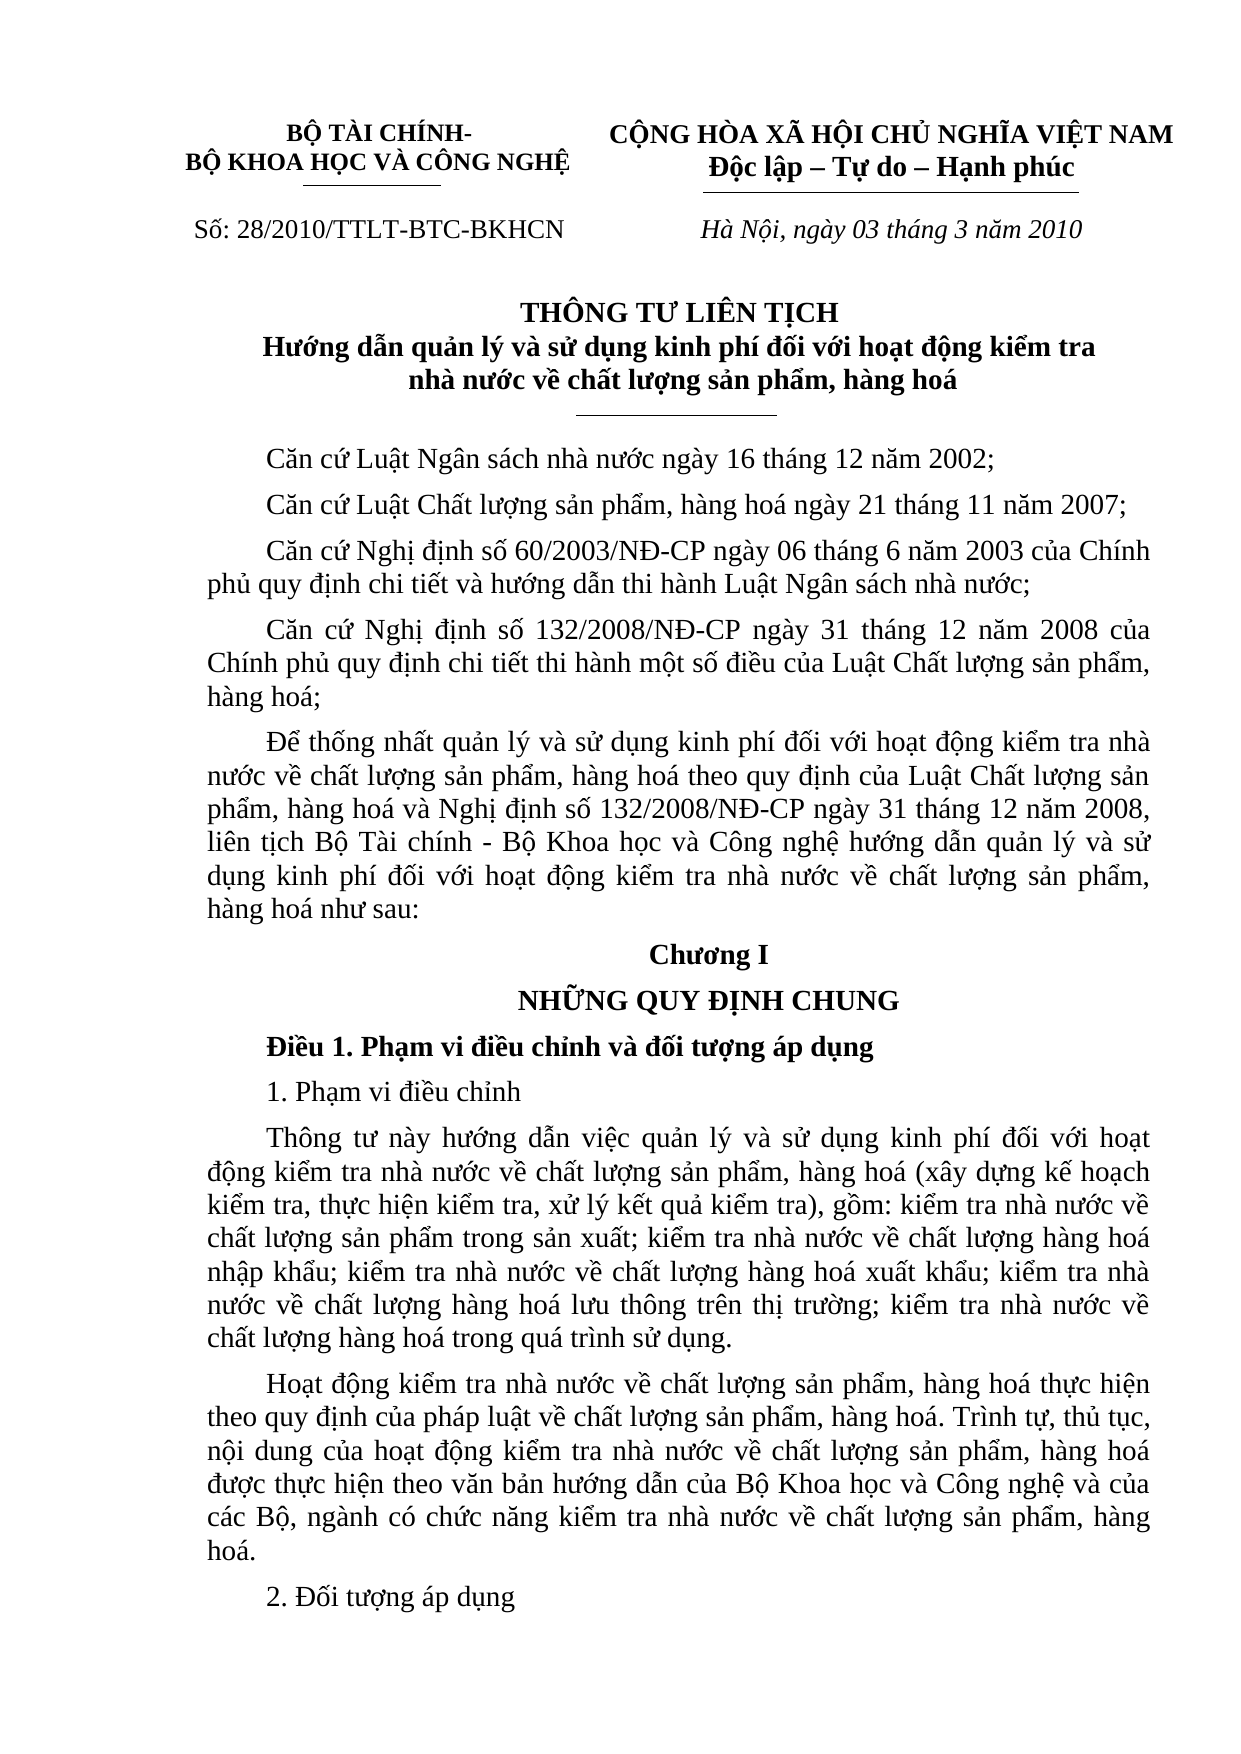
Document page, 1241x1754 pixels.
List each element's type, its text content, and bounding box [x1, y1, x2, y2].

text Điều 1. Phạm vi điều chỉnh và đối tượng áp dụng [207, 1029, 1152, 1063]
text Căn cứ Luật Ngân sách nhà nước ngày 16 tháng 12 năm 2002; [207, 442, 1152, 475]
text nhà nước về chất lượng sản phẩm, hàng hoá [207, 362, 1152, 396]
text THÔNG TƯ LIÊN TỊCH [207, 295, 1152, 329]
text Hướng dẫn quản lý và sử dụng kinh phí đối với hoạt động kiểm tra [207, 329, 1152, 362]
text Căn cứ Luật Chất lượng sản phẩm, hàng hoá ngày 21 tháng 11 năm 2007; [207, 488, 1152, 521]
text Căn cứ Nghị định số 132/2008/NĐ-CP ngày 31 tháng 12 năm 2008 của Chính phủ quy định chi tiết thi hành một số điều của Luật Chất lượng sản phẩm, hàng hoá; [207, 613, 1152, 713]
text Để thống nhất quản lý và sử dụng kinh phí đối với hoạt động kiểm tra nhà nước về chất lượng sản phẩm, hàng hoá theo quy định của Luật Chất lượng sản phẩm, hàng hoá và Nghị định số 132/2008/NĐ-CP ngày 31 tháng 12 năm 2008, liên tịch Bộ Tài chính - Bộ Khoa học và Công nghệ hướng dẫn quản lý và sử dụng kinh phí đối với hoạt động kiểm tra nhà nước về chất lượng sản phẩm, hàng hoá như sau: [207, 725, 1152, 925]
text Căn cứ Nghị định số 60/2003/NĐ-CP ngày 06 tháng 6 năm 2003 của Chính phủ quy định chi tiết và hướng dẫn thi hành Luật Ngân sách nhà nước; [207, 533, 1152, 600]
text 2. Đối tượng áp dụng [207, 1579, 1152, 1613]
text Chương I [207, 938, 1152, 971]
text NHỮNG QUY ĐỊNH CHUNG [207, 983, 1152, 1017]
table_cell Số: 28/2010/TTLT-BTC-BKHCN [167, 214, 591, 262]
text 1. Phạm vi điều chỉnh [207, 1075, 1152, 1108]
table_header CỘNG HÒA XÃ HỘI CHỦ NGHĨA VIỆT Độc lập – Tự do – Hạnh phúc [591, 118, 1191, 213]
table_cell Hà Nội, ngày 03 tháng 3 năm 2010 [591, 214, 1191, 262]
text Thông tư này hướng dẫn việc quản lý và sử dụng kinh phí đối với hoạt động kiểm tra nhà nước về chất lượng sản phẩm, hàng hoá (xây dựng kế hoạch kiểm tra, thực hiện kiểm tra, xử lý kết quả kiểm tra), gồm: kiểm tra nhà nước về chất lượng sản phẩm trong sản xuất; kiểm tra nhà nước về chất lượng hàng hoá nhập khẩu; kiểm tra nhà nước về chất lượng hàng hoá xuất khẩu; kiểm tra nhà nước về chất lượng hàng hoá lưu thông trên thị trường; kiểm tra nhà nước về chất lượng hàng hoá trong quá trình sử dụng. [207, 1121, 1152, 1354]
text Hoạt động kiểm tra nhà nước về chất lượng sản phẩm, hàng hoá thực hiện theo quy định của pháp luật về chất lượng sản phẩm, hàng hoá. Trình tự, thủ tục, nội dung của hoạt động kiểm tra nhà nước về chất lượng sản phẩm, hàng hoá được thực hiện theo văn bản hướng dẫn của Bộ Khoa học và Công nghệ và của các Bộ, ngành có chức năng kiểm tra nhà nước về chất lượng sản phẩm, hàng hoá. [207, 1367, 1152, 1567]
table_header BỘ TÀI CHÍNH- BỘ KHOA HỌC VÀ CÔNG NGHỆ [167, 118, 591, 213]
